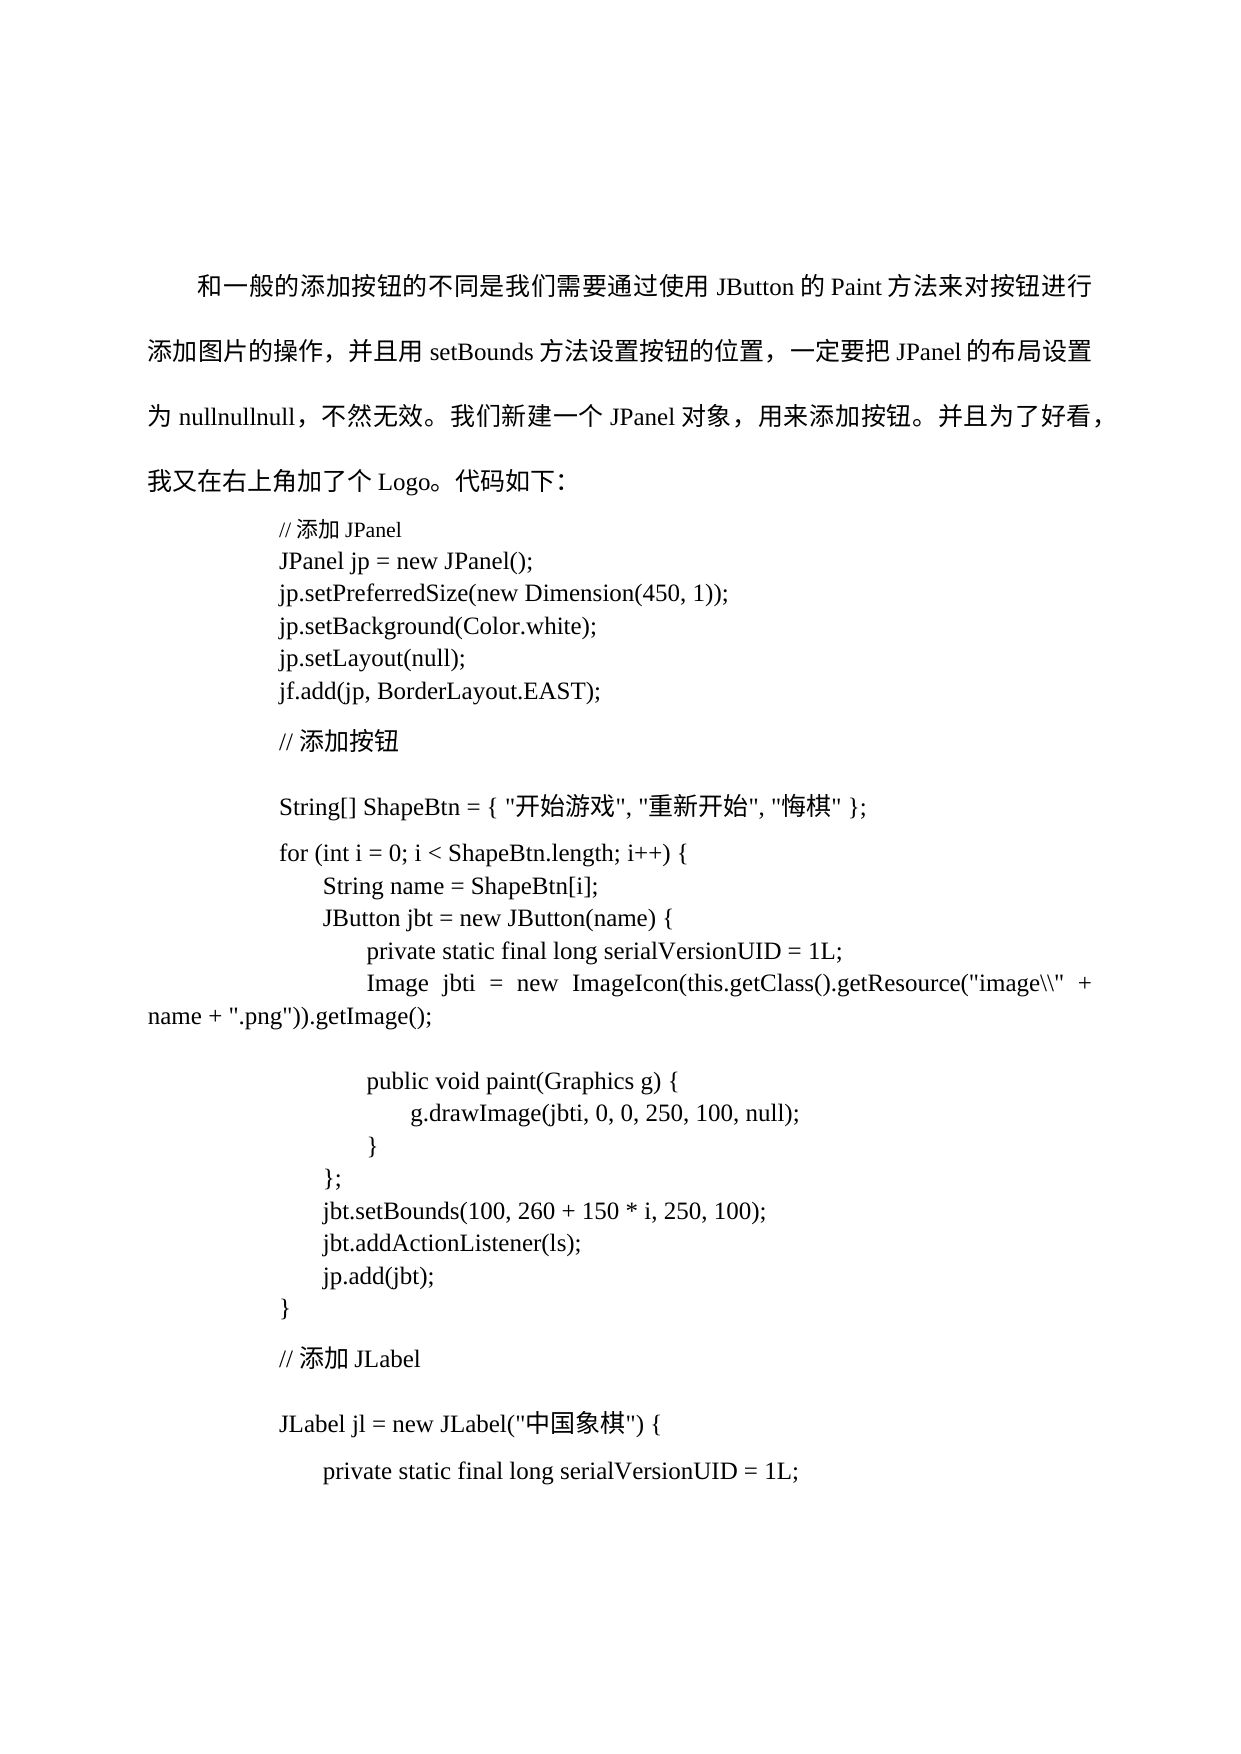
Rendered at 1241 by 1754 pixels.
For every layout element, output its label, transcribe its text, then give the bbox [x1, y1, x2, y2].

text jp.setLayout(null); [148, 642, 1092, 674]
text jp.setPreferredSize(new Dimension(450, 1)); [148, 577, 1092, 609]
text private static final long serialVersionUID = 1L; [148, 1454, 1092, 1487]
text // 添加JPanel [148, 512, 1092, 544]
text String[] ShapeBtn = { "开始游戏", "重新开始", "悔棋" }; [148, 772, 1092, 837]
text JLabel jl = new JLabel("中国象棋") { [148, 1389, 1092, 1454]
text private static final long serialVersionUID = 1L; [148, 934, 1092, 967]
text jbt.setBounds(100, 260 + 150 * i, 250, 100); [148, 1194, 1092, 1227]
text }; [148, 1162, 1092, 1194]
text JPanel jp = new JPanel(); [148, 544, 1092, 577]
text } [148, 1292, 1092, 1324]
text public void paint(Graphics g) { [148, 1064, 1092, 1097]
text jp.add(jbt); [148, 1259, 1092, 1292]
text } [148, 1129, 1092, 1162]
text g.drawImage(jbti, 0, 0, 250, 100, null); [148, 1097, 1092, 1129]
text String name = ShapeBtn[i]; [148, 869, 1092, 902]
text // 添加按钮 [148, 707, 1092, 772]
text jf.add(jp, BorderLayout.EAST); [148, 674, 1092, 707]
text jbt.addActionListener(ls); [148, 1227, 1092, 1259]
text for (int i = 0; i < ShapeBtn.length; i++) { [148, 837, 1092, 869]
text jp.setBackground(Color.white); [148, 609, 1092, 642]
text 和一般的添加按钮的不同是我们需要通过使用JButton的Paint方法来对按钮进行添加图片的操作，并且用setBounds方法设置按钮的位置，一定要把JPanel的布局设置为nullnullnull，不然无效。我们新建一个JPanel对象，用来添加按钮。并且为了好看，我又在右上角加了个Logo。代码如下： [148, 252, 1092, 512]
text JButton jbt = new JButton(name) { [148, 902, 1092, 934]
text // 添加JLabel [148, 1324, 1092, 1389]
text Image jbti = new ImageIcon(this.getClass().getResource("image\\" + name + ".png")).getImage(); [148, 967, 1092, 1032]
